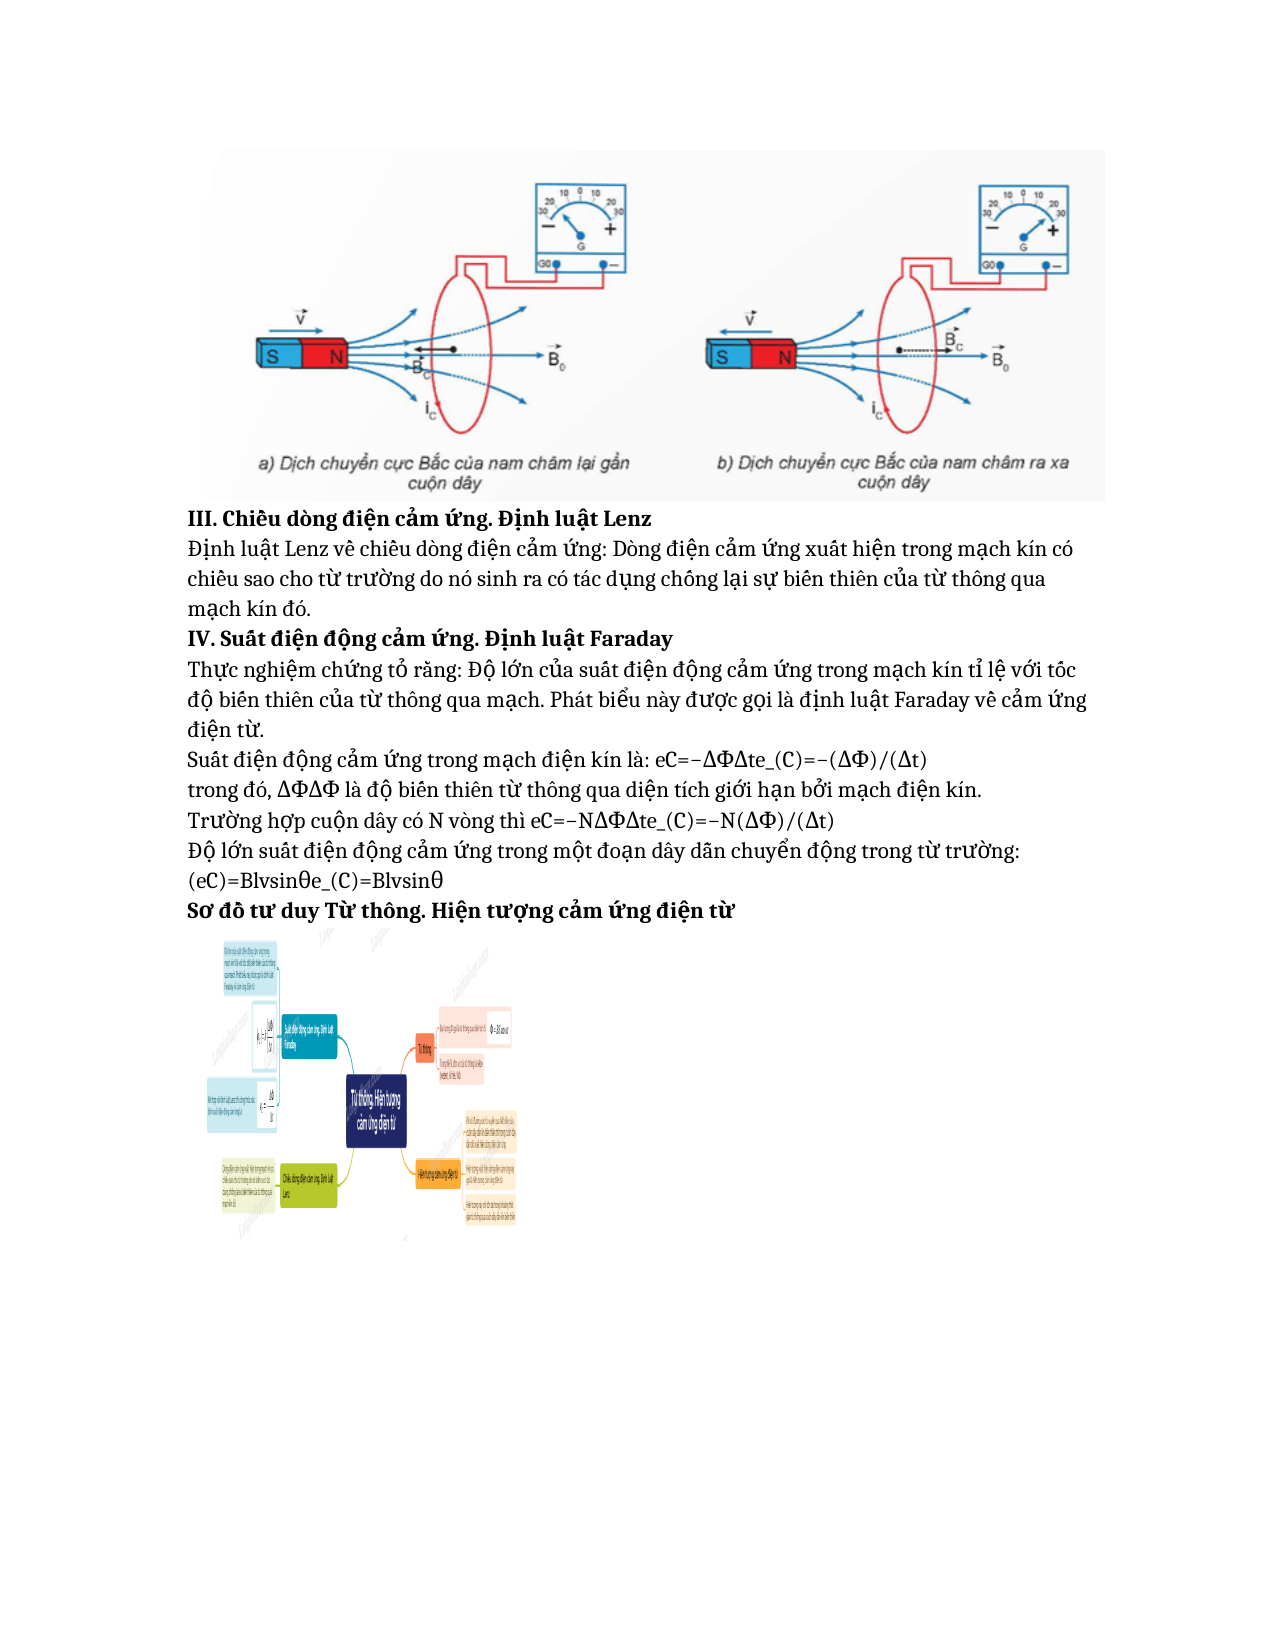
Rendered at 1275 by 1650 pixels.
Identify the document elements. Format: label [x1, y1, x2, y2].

text [187, 150, 1087, 1271]
picture [206, 150, 1105, 502]
picture [206, 928, 519, 1241]
